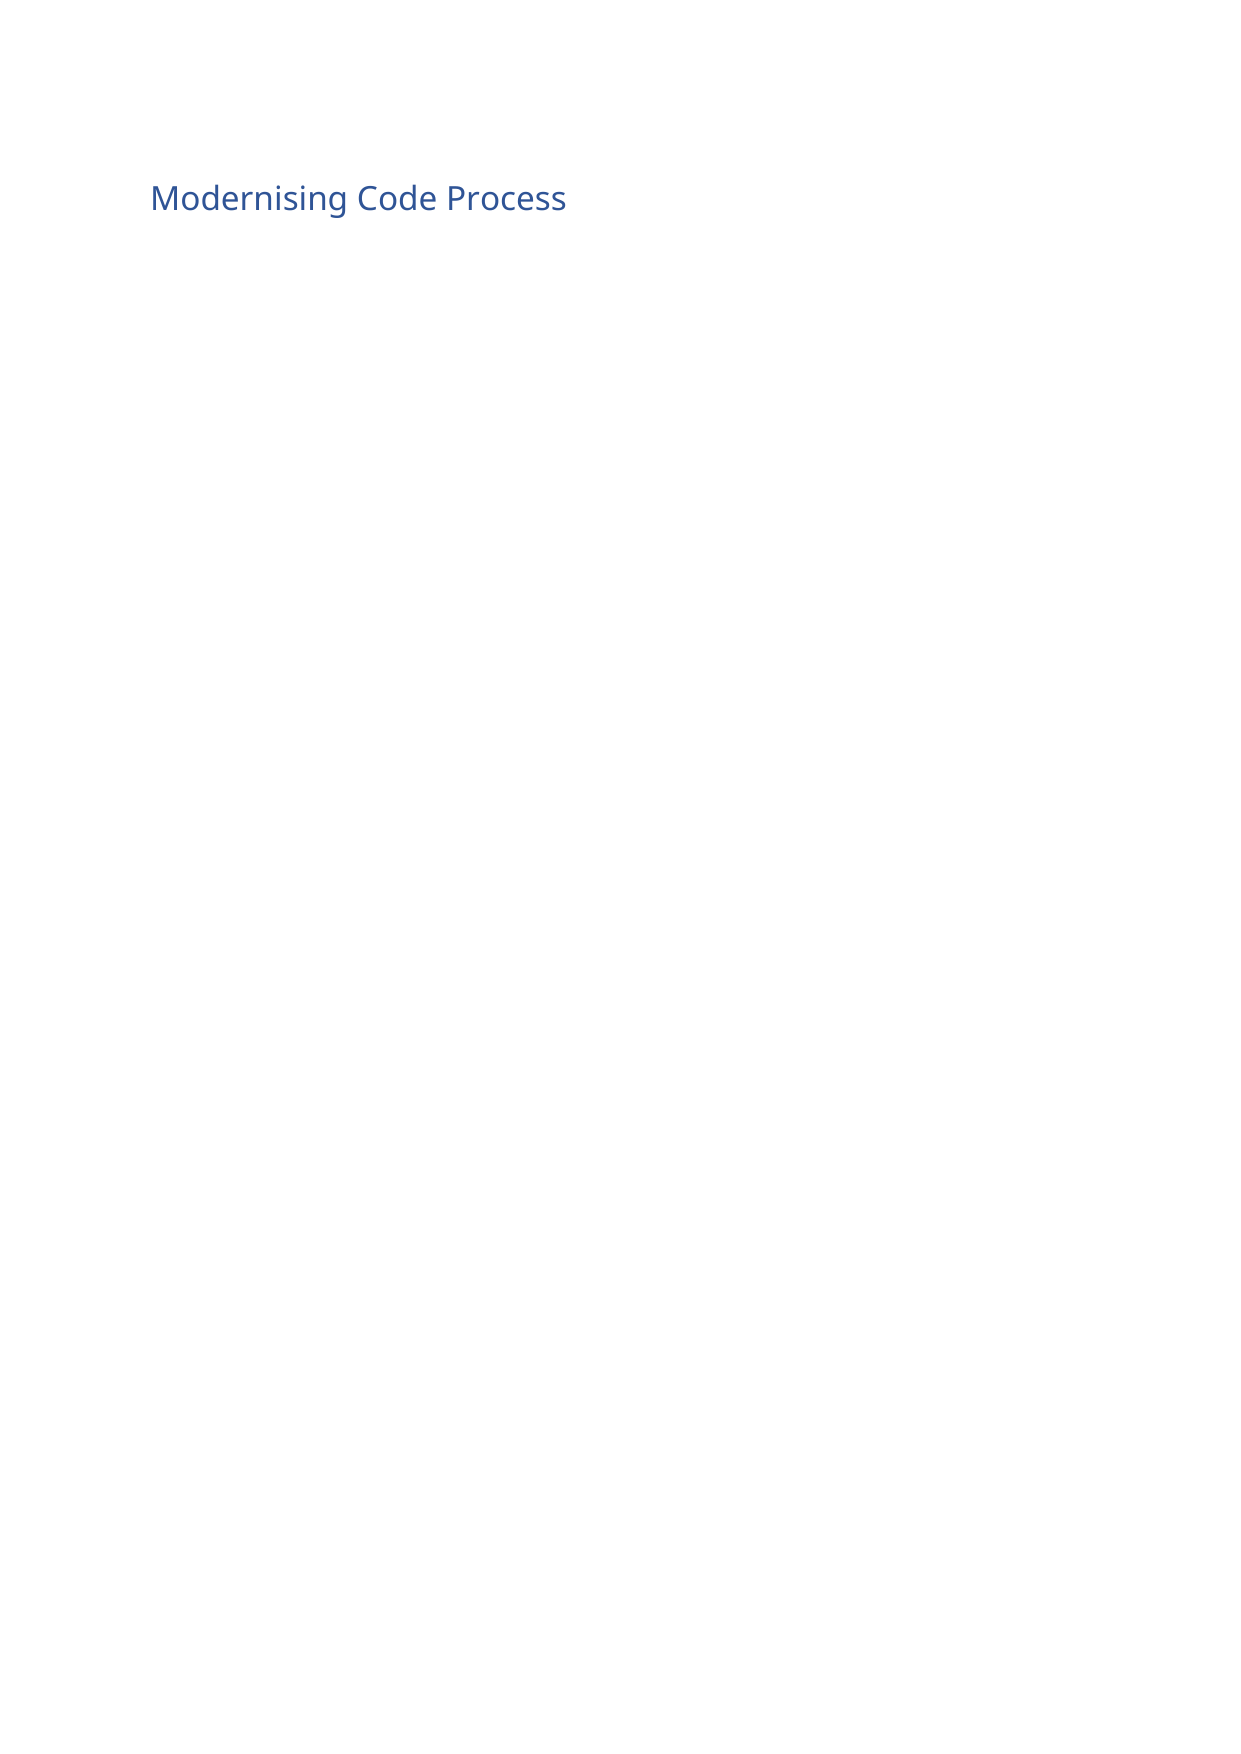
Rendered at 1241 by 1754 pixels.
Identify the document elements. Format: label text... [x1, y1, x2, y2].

subtitle Modernising Code Process [150, 175, 1090, 220]
